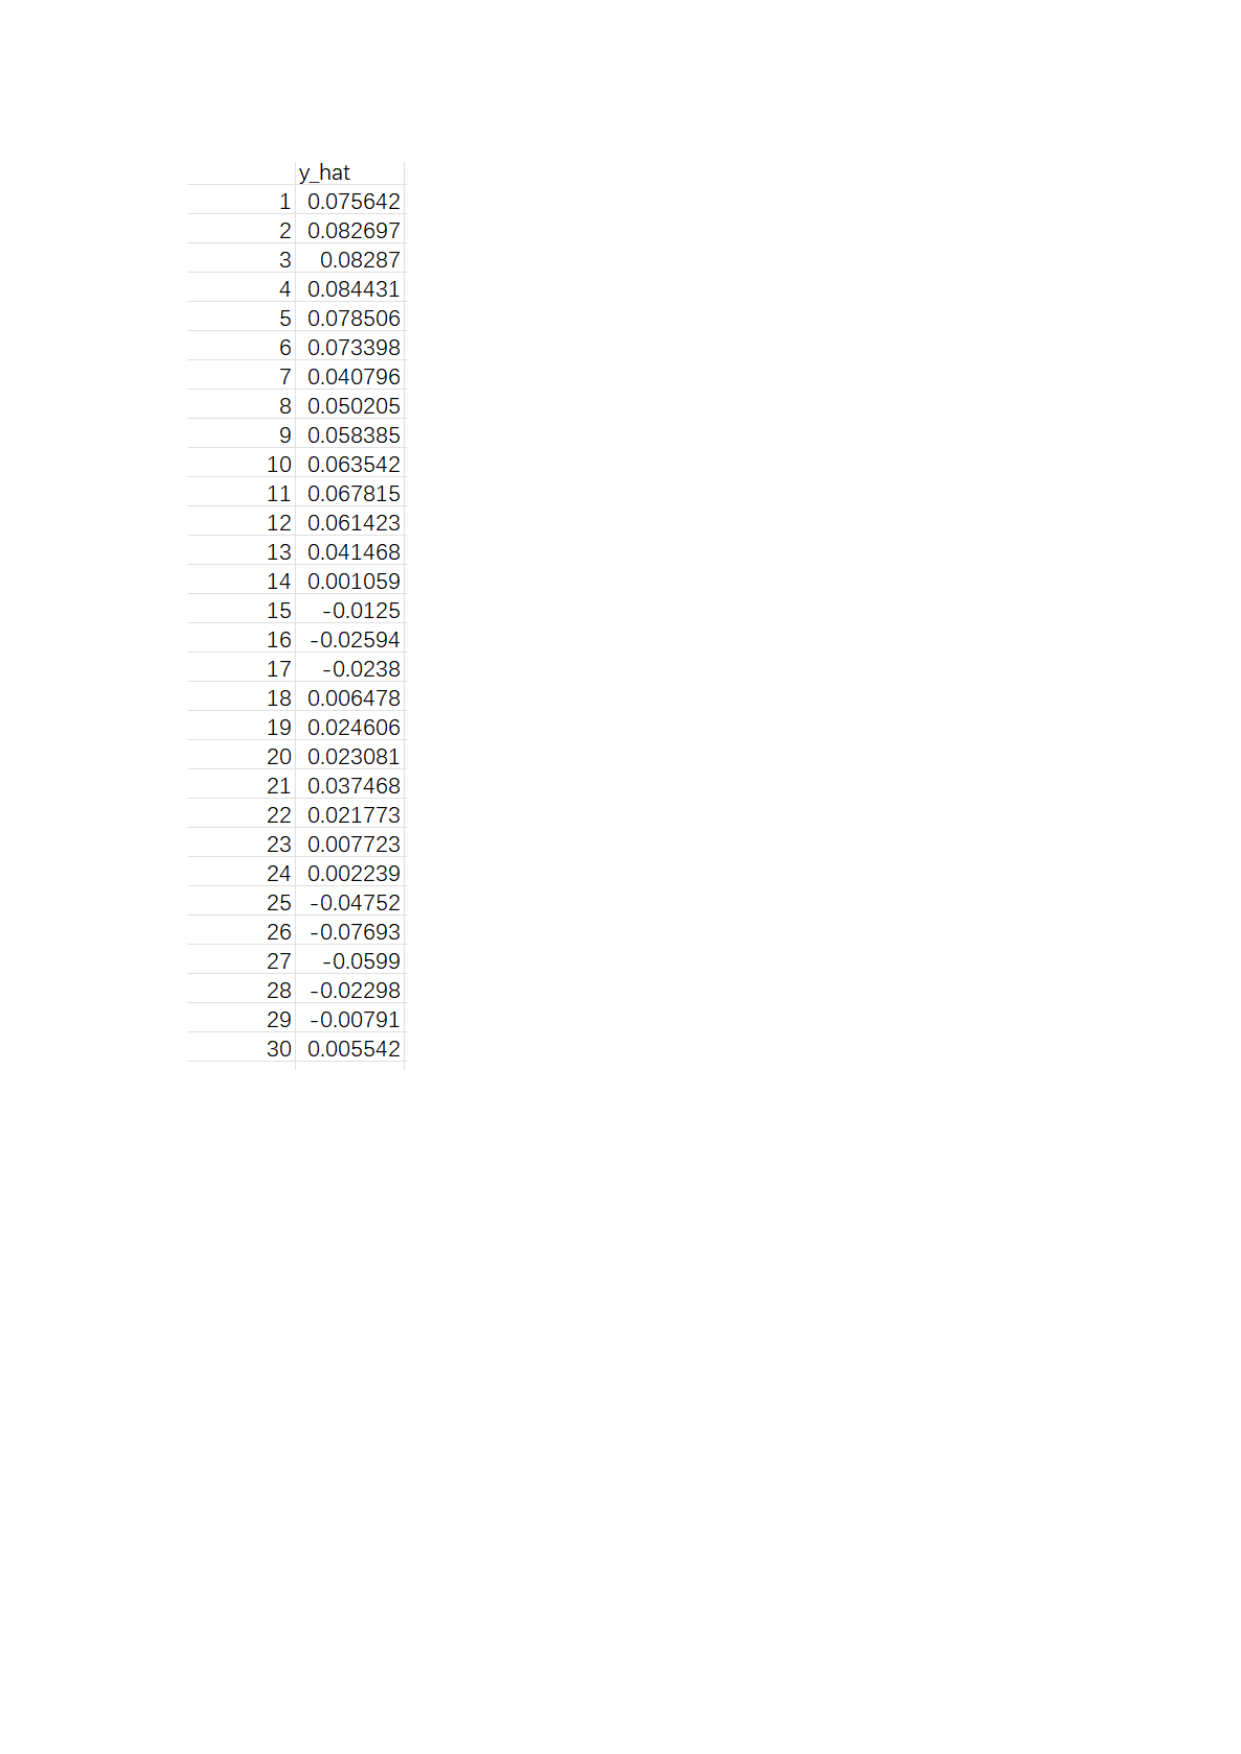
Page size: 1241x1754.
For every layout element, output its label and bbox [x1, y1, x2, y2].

picture [187, 162, 408, 1070]
